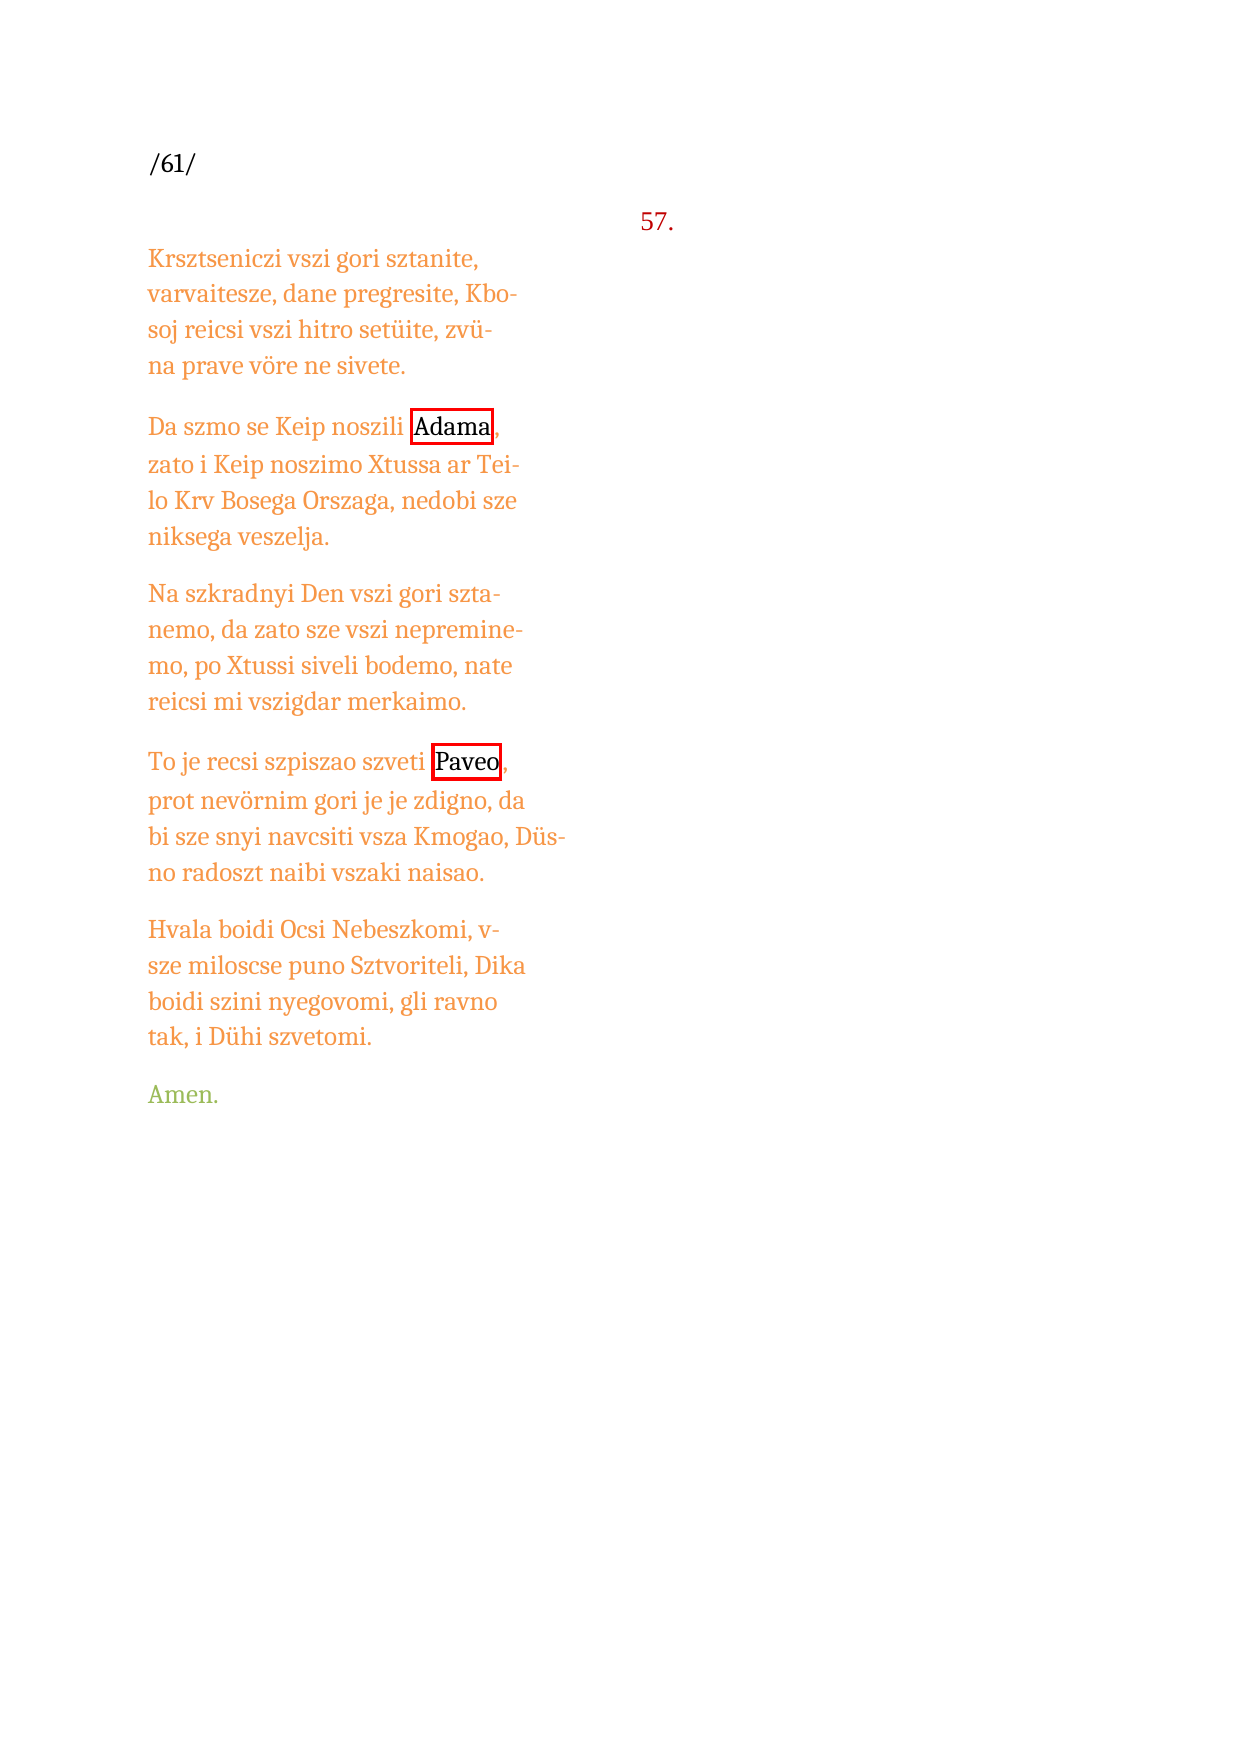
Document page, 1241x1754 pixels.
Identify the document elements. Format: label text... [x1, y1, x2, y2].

text To je recsi szpiszao szveti Paveo, prot nevörnim gori je je zdigno, da bi sze snyi navcsiti vsza Kmogao, Düs- no radoszt naibi vszaki naisao. [148, 743, 1167, 888]
text /61/ [148, 148, 1167, 179]
text Amen. [148, 1079, 1167, 1110]
text Na szkradnyi Den vszi gori szta- nemo, da zato sze vszi nepremine- mo, po Xtussi siveli bodemo, nate reicsi mi vszigdar merkaimo. [148, 578, 1167, 717]
text Hvala boidi Ocsi Nebeszkomi, v- sze miloscse puno Sztvoriteli, Dika boidi szini nyegovomi, gli ravno tak, i Dühi szvetomi. [148, 914, 1167, 1053]
text 57. [148, 205, 1167, 236]
text Da szmo se Keip noszili Adama, zato i Keip noszimo Xtussa ar Tei- lo Krv Bosega Orszaga, nedobi sze niksega veszelja. [148, 407, 1167, 552]
text Krsztseniczi vszi gori sztanite, varvaitesze, dane pregresite, Kbo- soj reicsi vszi hitro setüite, zvü- na prave vöre ne sivete. [148, 243, 1167, 381]
